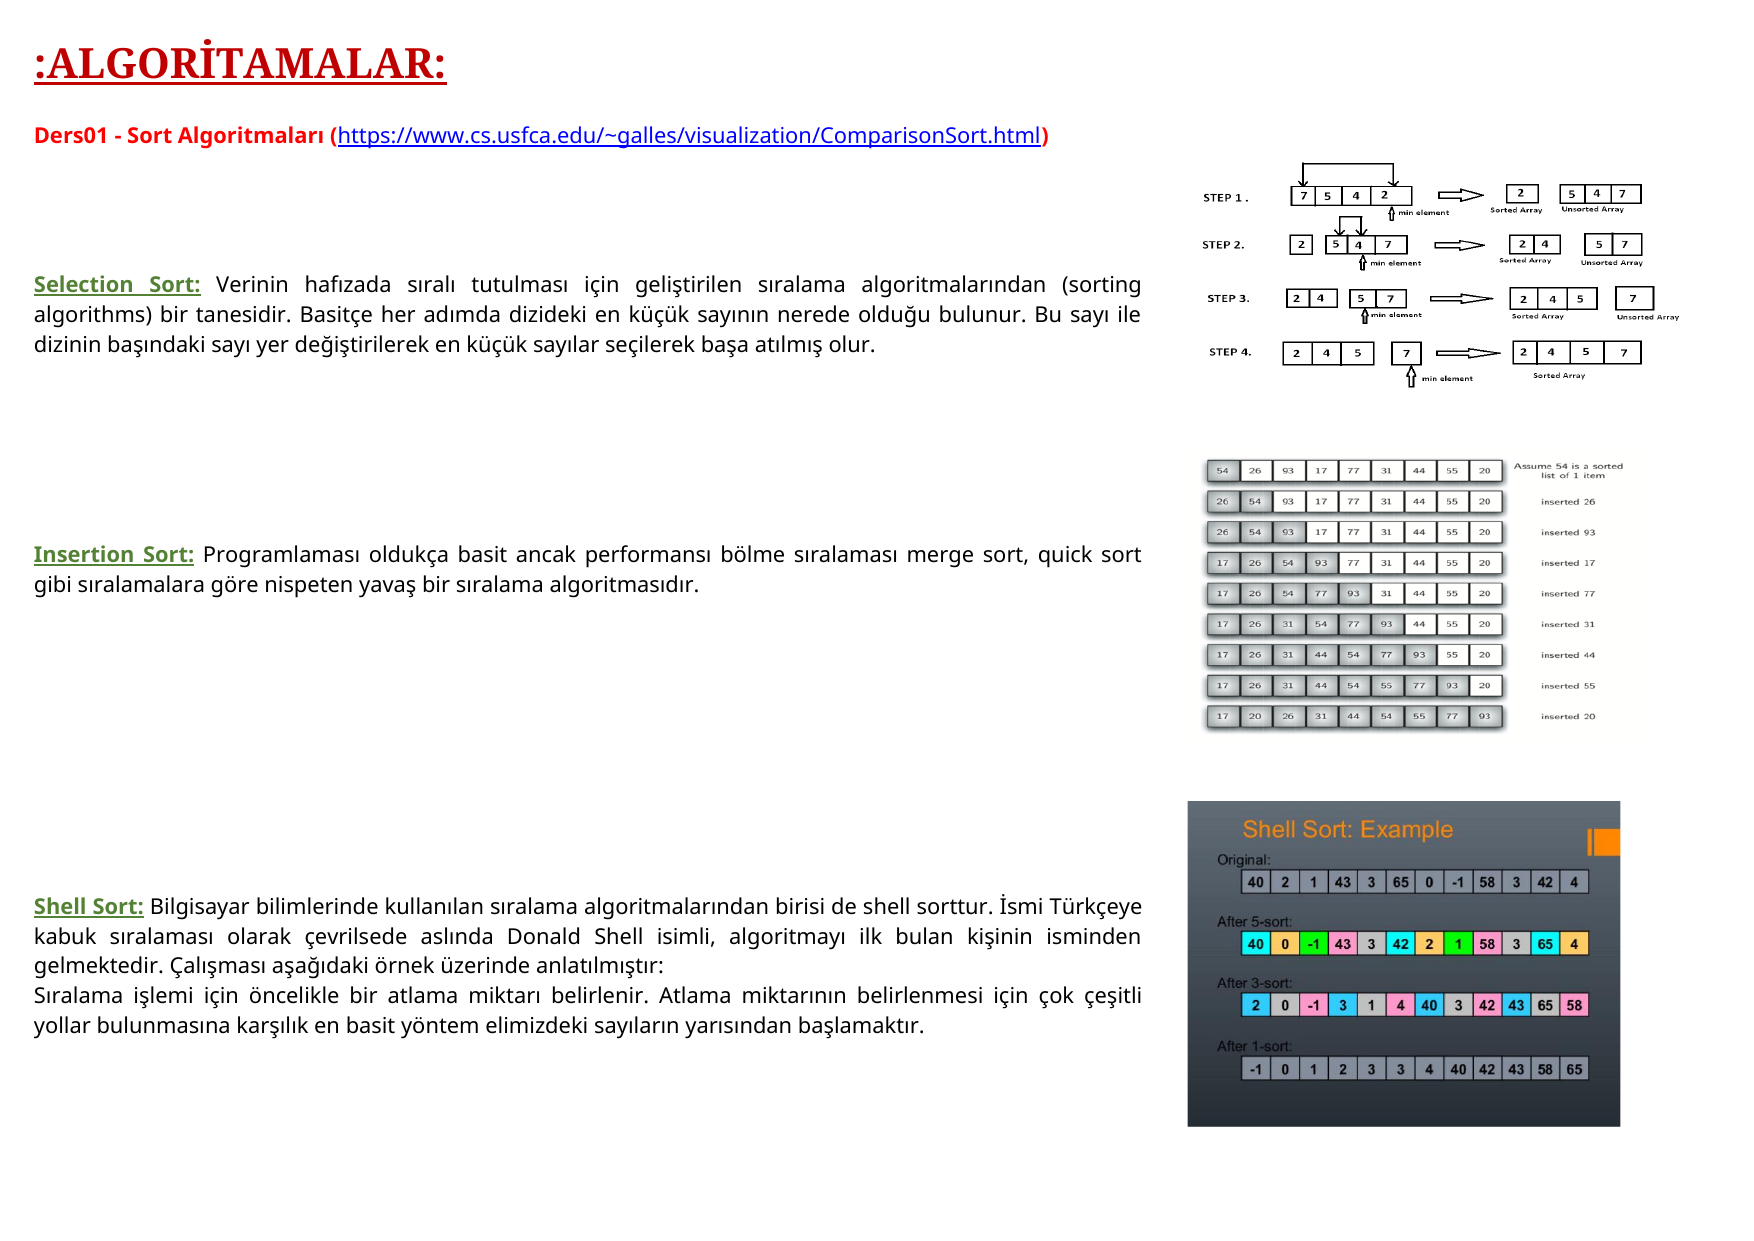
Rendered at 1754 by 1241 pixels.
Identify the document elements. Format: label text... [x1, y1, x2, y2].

text Sıralama işlemi için öncelikle bir atlama miktarı belirlenir. Atlama miktarının belirlenmesi için çok çeşitli yollar bulunmasına karşılık en basit yöntem elimizdeki sayıların yarısından başlamaktır. [34, 980, 1143, 1040]
text Insertion Sort: Programlaması oldukça basit ancak performansı bölme sıralaması merge sort, quick sort gibi sıralamalara göre nispeten yavaş bir sıralama algoritmasıdır. [34, 539, 1143, 598]
text Ders01 - Sort Algoritmaları (https://www.cs.usfca.edu/~galles/visualization/ComparisonSort.html) [34, 120, 1720, 150]
text Shell Sort: Bilgisayar bilimlerinde kullanılan sıralama algoritmalarından birisi de shell sorttur. İsmi Türkçeye kabuk sıralaması olarak çevrilsede aslında Donald Shell isimli, algoritmayı ilk bulan kişinin isminden gelmektedir. Çalışması aşağıdaki örnek üzerinde anlatılmıştır: [34, 891, 1143, 980]
picture [1187, 150, 1685, 390]
picture [1187, 449, 1648, 742]
picture [1187, 801, 1621, 1127]
text Selection Sort: Verinin hafızada sıralı tutulması için geliştirilen sıralama algoritmalarından (sorting algorithms) bir tanesidir. Basitçe her adımda dizideki en küçük sayının nerede olduğu bulunur. Bu sayı ile dizinin başındaki sayı yer değiştirilerek en küçük sayılar seçilerek başa atılmış olur. [34, 269, 1143, 358]
text :ALGORİTAMALAR: [34, 34, 1720, 90]
